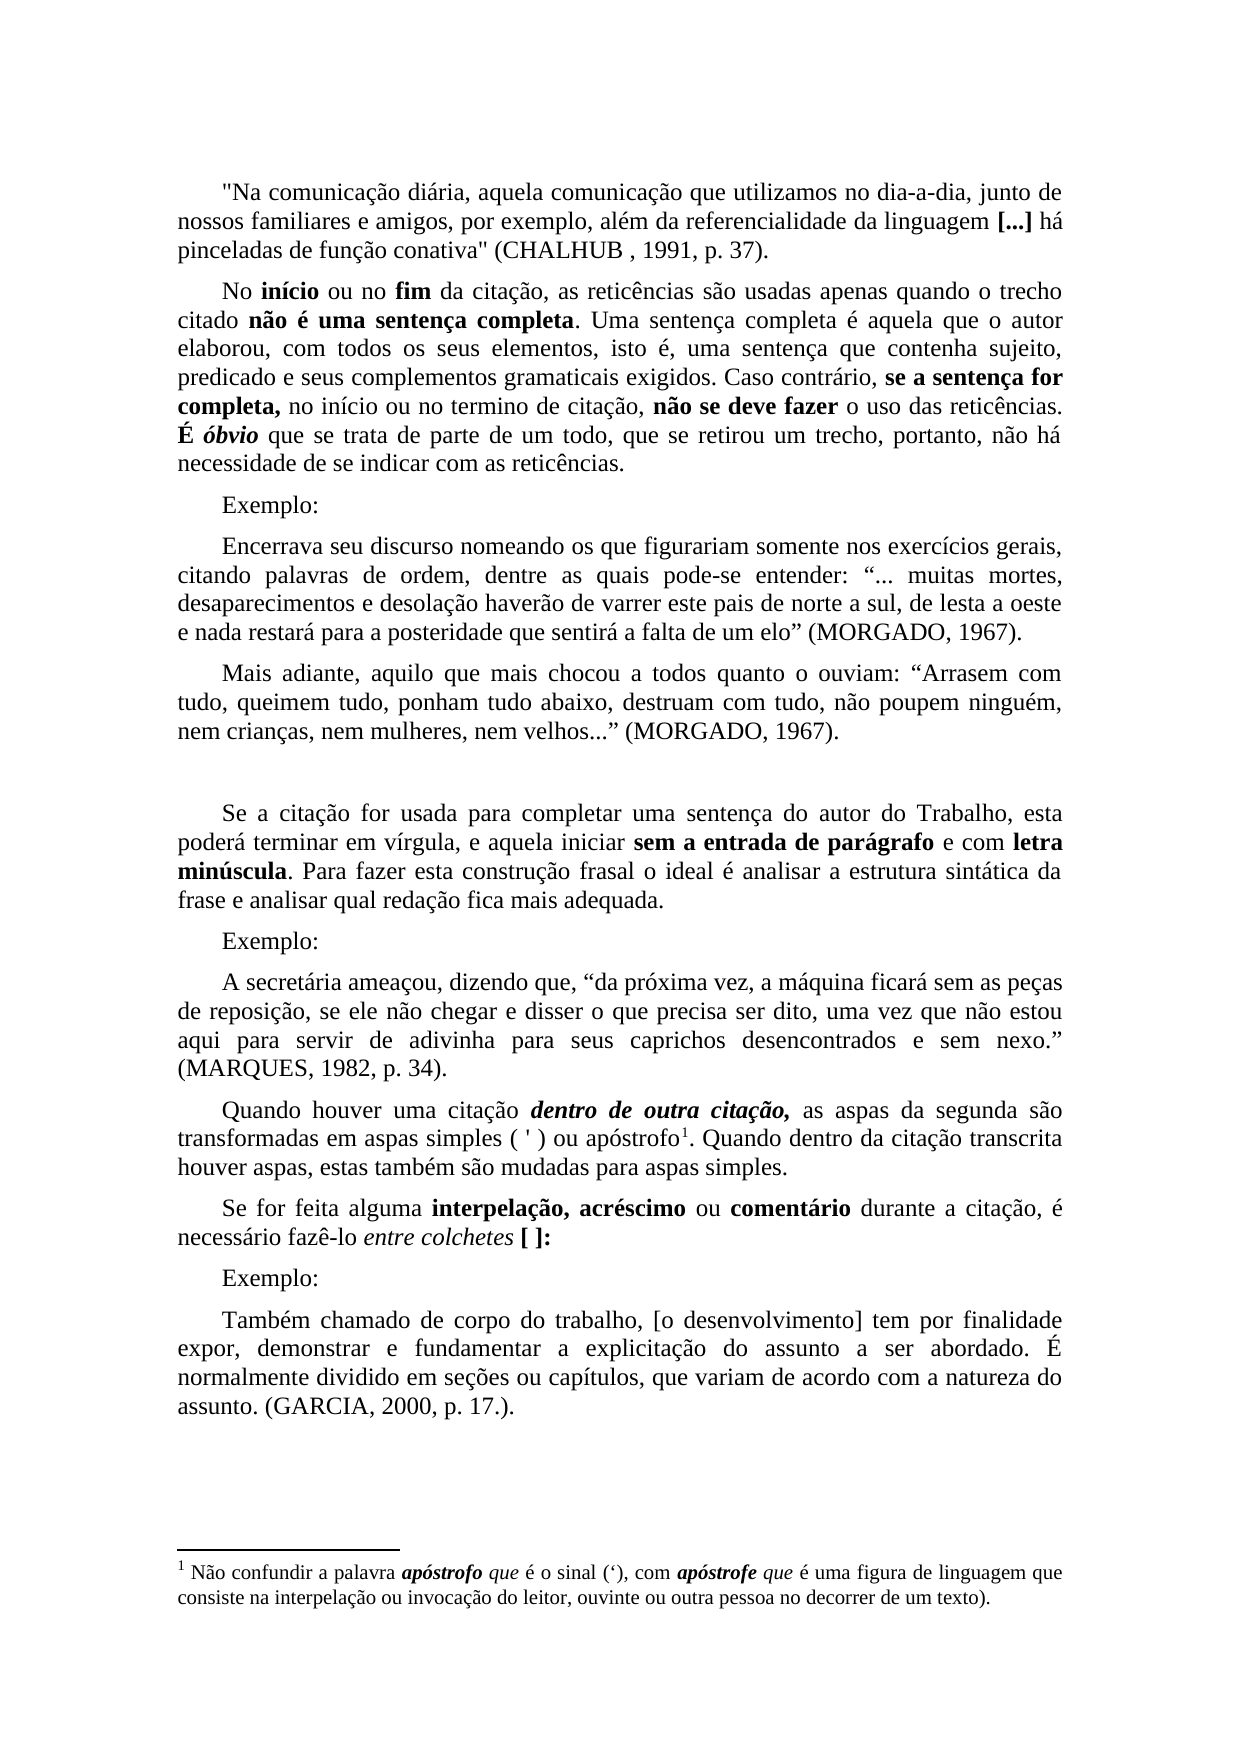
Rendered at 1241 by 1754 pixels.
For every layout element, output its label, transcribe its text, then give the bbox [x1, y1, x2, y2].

text No início ou no fim da citação, as reticências são usadas apenas quando o trecho citado não é uma sentença completa. Uma sentença completa é aquela que o autor elaborou, com todos os seus elementos, isto é, uma sentença que contenha sujeito, predicado e seus complementos gramaticais exigidos. Caso contrário, se a sentença for completa, no início ou no termino de citação, não se deve fazer o uso das reticências. É óbvio que se trata de parte de um todo, que se retirou um trecho, portanto, não há necessidade de se indicar com as reticências. [177, 276, 1063, 477]
text Se a citação for usada para completar uma sentença do autor do Trabalho, esta poderá terminar em vírgula, e aquela iniciar sem a entrada de parágrafo e com letra minúscula. Para fazer esta construção frasal o ideal é analisar a estrutura sintática da frase e analisar qual redação fica mais adequada. [177, 798, 1063, 913]
text Exemplo: [177, 926, 1063, 955]
text Se for feita alguma interpelação, acréscimo ou comentário durante a citação, é necessário fazê-lo entre colchetes [ ]: [177, 1193, 1063, 1251]
text Exemplo: [177, 1263, 1063, 1292]
text Também chamado de corpo do trabalho, [o desenvolvimento] tem por finalidade expor, demonstrar e fundamentar a explicitação do assunto a ser abordado. É normalmente dividido em seções ou capítulos, que variam de acordo com a natureza do assunto. (GARCIA, 2000, p. 17.). [177, 1305, 1063, 1420]
text Encerrava seu discurso nomeando os que figurariam somente nos exercícios gerais, citando palavras de ordem, dentre as quais pode-se entender: “... muitas mortes, desaparecimentos e desolação haverão de varrer este pais de norte a sul, de lesta a oeste e nada restará para a posteridade que sentirá a falta de um elo” (MORGADO, 1967). [177, 531, 1063, 646]
text Exemplo: [177, 490, 1063, 518]
text Quando houver uma citação dentro de outra citação, as aspas da segunda são transformadas em aspas simples ( ' ) ou apóstrofo. Quando dentro da citação transcrita houver aspas, estas também são mudadas para aspas simples. [177, 1095, 1063, 1181]
text Mais adiante, aquilo que mais chocou a todos quanto o ouviam: “Arrasem com tudo, queimem tudo, ponham tudo abaixo, destruam com tudo, não poupem ninguém, nem crianças, nem mulheres, nem velhos...” (MORGADO, 1967). [177, 658, 1063, 745]
text "Na comunicação diária, aquela comunicação que utilizamos no dia-a-dia, junto de nossos familiares e amigos, por exemplo, além da referencialidade da linguagem [...] há pinceladas de função conativa" (CHALHUB , 1991, p. 37). [177, 177, 1063, 263]
text A secretária ameaçou, dizendo que, “da próxima vez, a máquina ficará sem as peças de reposição, se ele não chegar e disser o que precisa ser dito, uma vez que não estou aqui para servir de adivinha para seus caprichos desencontrados e sem nexo.” (MARQUES, 1982, p. 34). [177, 967, 1063, 1082]
